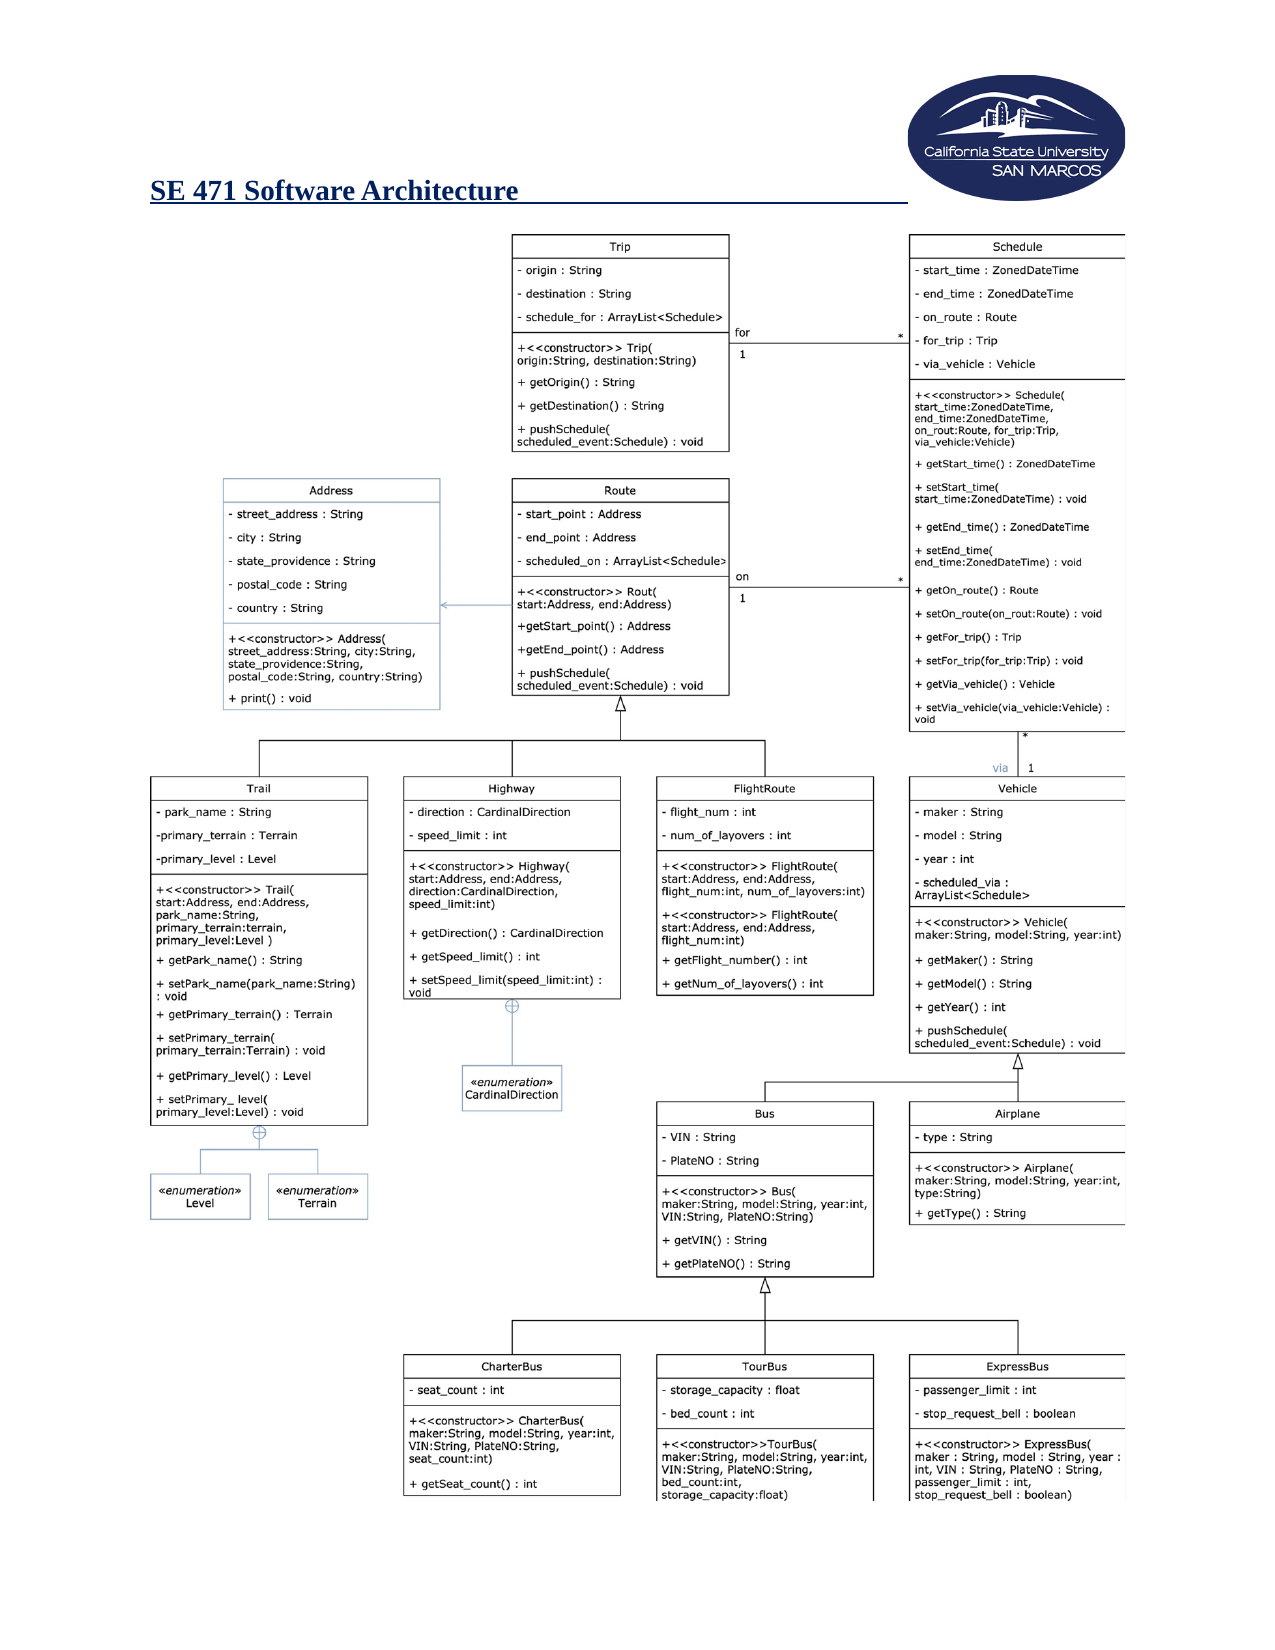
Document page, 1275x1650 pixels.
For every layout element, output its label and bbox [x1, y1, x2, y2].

picture [150, 234, 1125, 1501]
picture [907, 75, 1125, 201]
